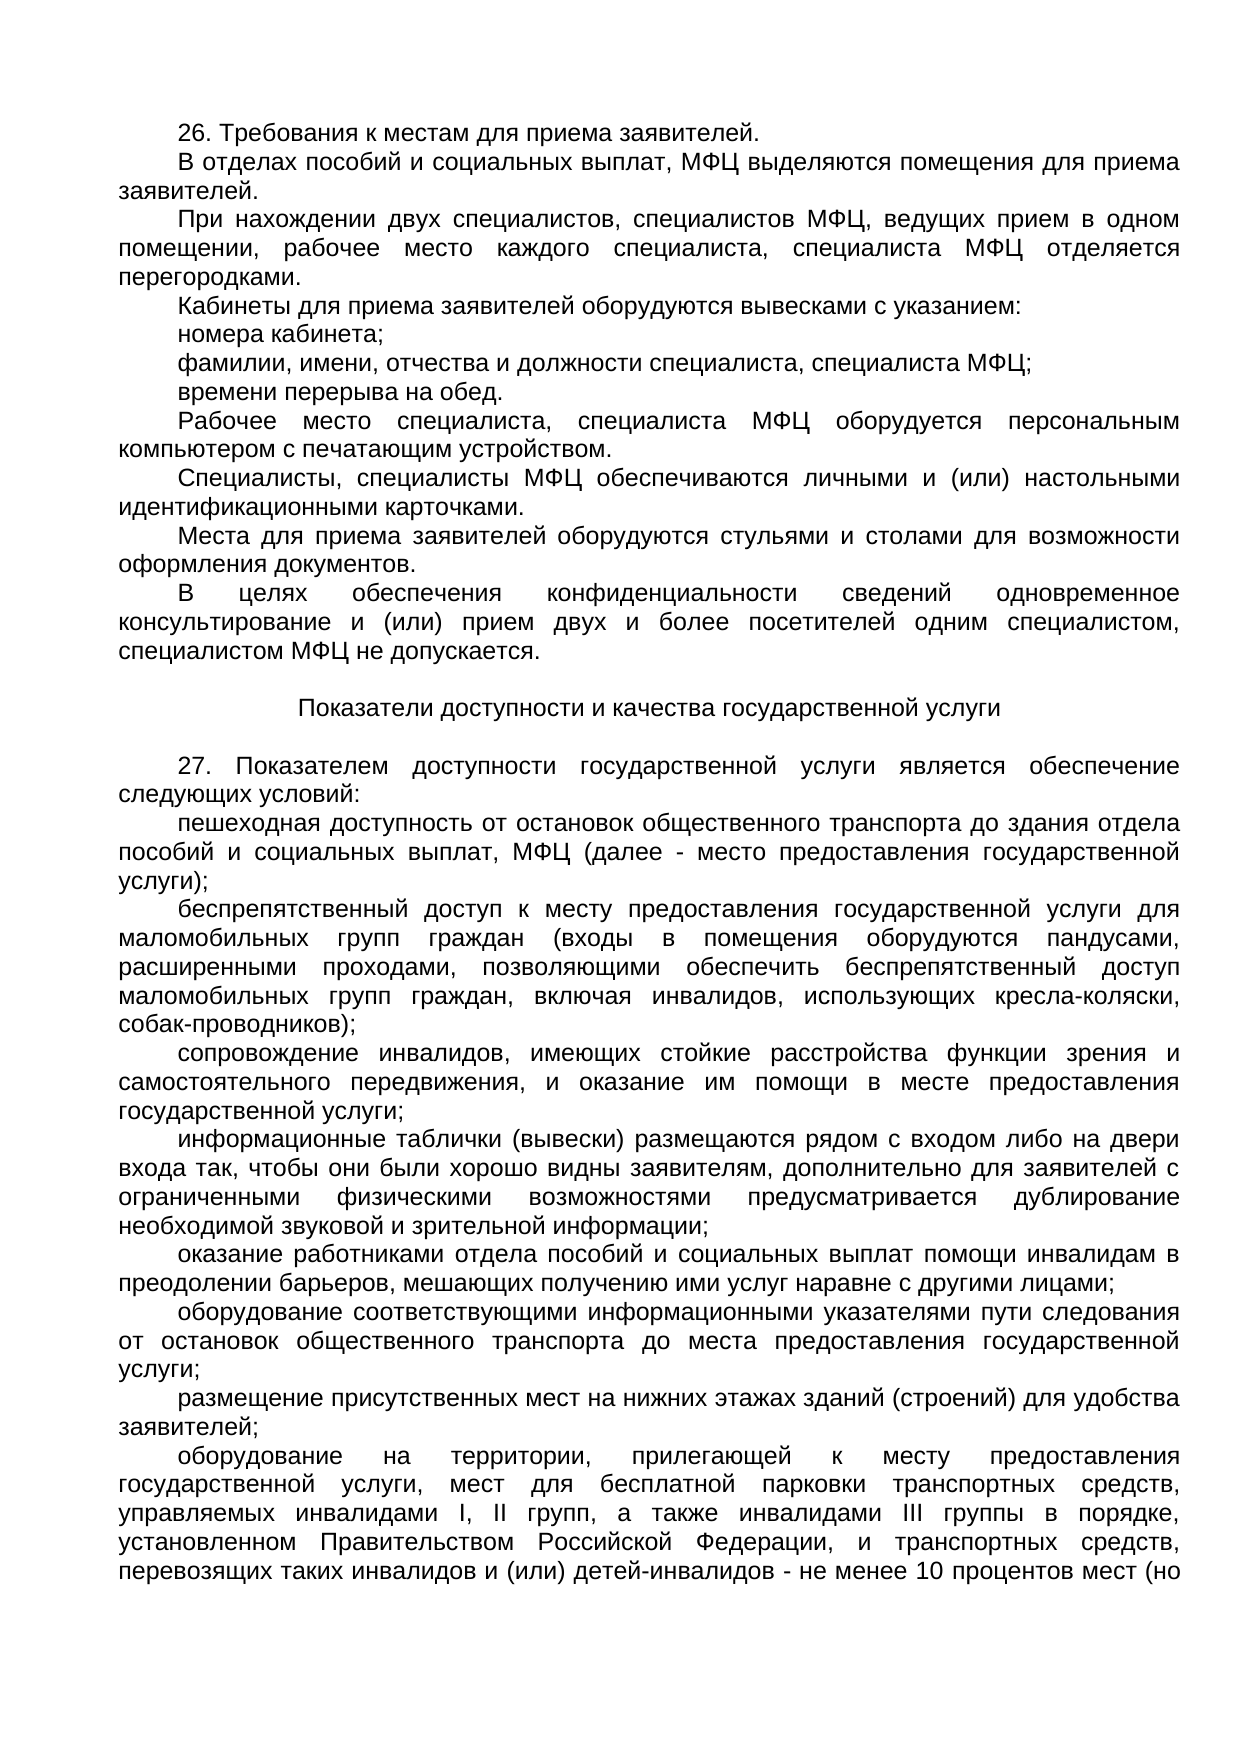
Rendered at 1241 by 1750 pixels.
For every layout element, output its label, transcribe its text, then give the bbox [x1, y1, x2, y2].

text В отделах пособий и социальных выплат, МФЦ выделяются помещения для приема заявителей. [118, 147, 1181, 204]
text сопровождение инвалидов, имеющих стойкие расстройства функции зрения и самостоятельного передвижения, и оказание им помощи в месте предоставления государственной услуги; [118, 1038, 1181, 1124]
text размещение присутственных мест на нижних этажах зданий (строений) для удобства заявителей; [118, 1383, 1181, 1441]
text информационные таблички (вывески) размещаются рядом с входом либо на двери входа так, чтобы они были хорошо видны заявителям, дополнительно для заявителей с ограниченными физическими возможностями предусматривается дублирование необходимой звуковой и зрительной информации; [118, 1124, 1181, 1239]
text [118, 1441, 1181, 1584]
text Показатели доступности и качества государственной услуги [118, 693, 1181, 722]
text пешеходная доступность от остановок общественного транспорта до здания отдела пособий и социальных выплат, МФЦ (далее - место предоставления государственной услуги); [118, 808, 1181, 894]
text В целях обеспечения конфиденциальности сведений одновременное консультирование и (или) прием двух и более посетителей одним специалистом, специалистом МФЦ не допускается. [118, 578, 1181, 664]
text 26. Требования к местам для приема заявителей. [118, 118, 1181, 147]
text номера кабинета; [118, 319, 1181, 348]
text Специалисты, специалисты МФЦ обеспечиваются личными и (или) настольными идентификационными карточками. [118, 463, 1181, 521]
text времени перерыва на обед. [118, 377, 1181, 406]
text Рабочее место специалиста, специалиста МФЦ оборудуется персональным компьютером с печатающим устройством. [118, 406, 1181, 463]
text Места для приема заявителей оборудуются стульями и столами для возможности оформления документов. [118, 521, 1181, 578]
text фамилии, имени, отчества и должности специалиста, специалиста МФЦ; [118, 348, 1181, 377]
text беспрепятственный доступ к месту предоставления государственной услуги для маломобильных групп граждан (входы в помещения оборудуются пандусами, расширенными проходами, позволяющими обеспечить беспрепятственный доступ маломобильных групп граждан, включая инвалидов, использующих кресла-коляски, собак-проводников); [118, 894, 1181, 1038]
text Кабинеты для приема заявителей оборудуются вывесками с указанием: [118, 291, 1181, 319]
text При нахождении двух специалистов, специалистов МФЦ, ведущих прием в одном помещении, рабочее место каждого специалиста, специалиста МФЦ отделяется перегородками. [118, 204, 1181, 291]
text оборудование соответствующими информационными указателями пути следования от остановок общественного транспорта до места предоставления государственной услуги; [118, 1297, 1181, 1383]
text 27. Показателем доступности государственной услуги является обеспечение следующих условий: [118, 751, 1181, 808]
text оказание работниками отдела пособий и социальных выплат помощи инвалидам в преодолении барьеров, мешающих получению ими услуг наравне с другими лицами; [118, 1239, 1181, 1297]
